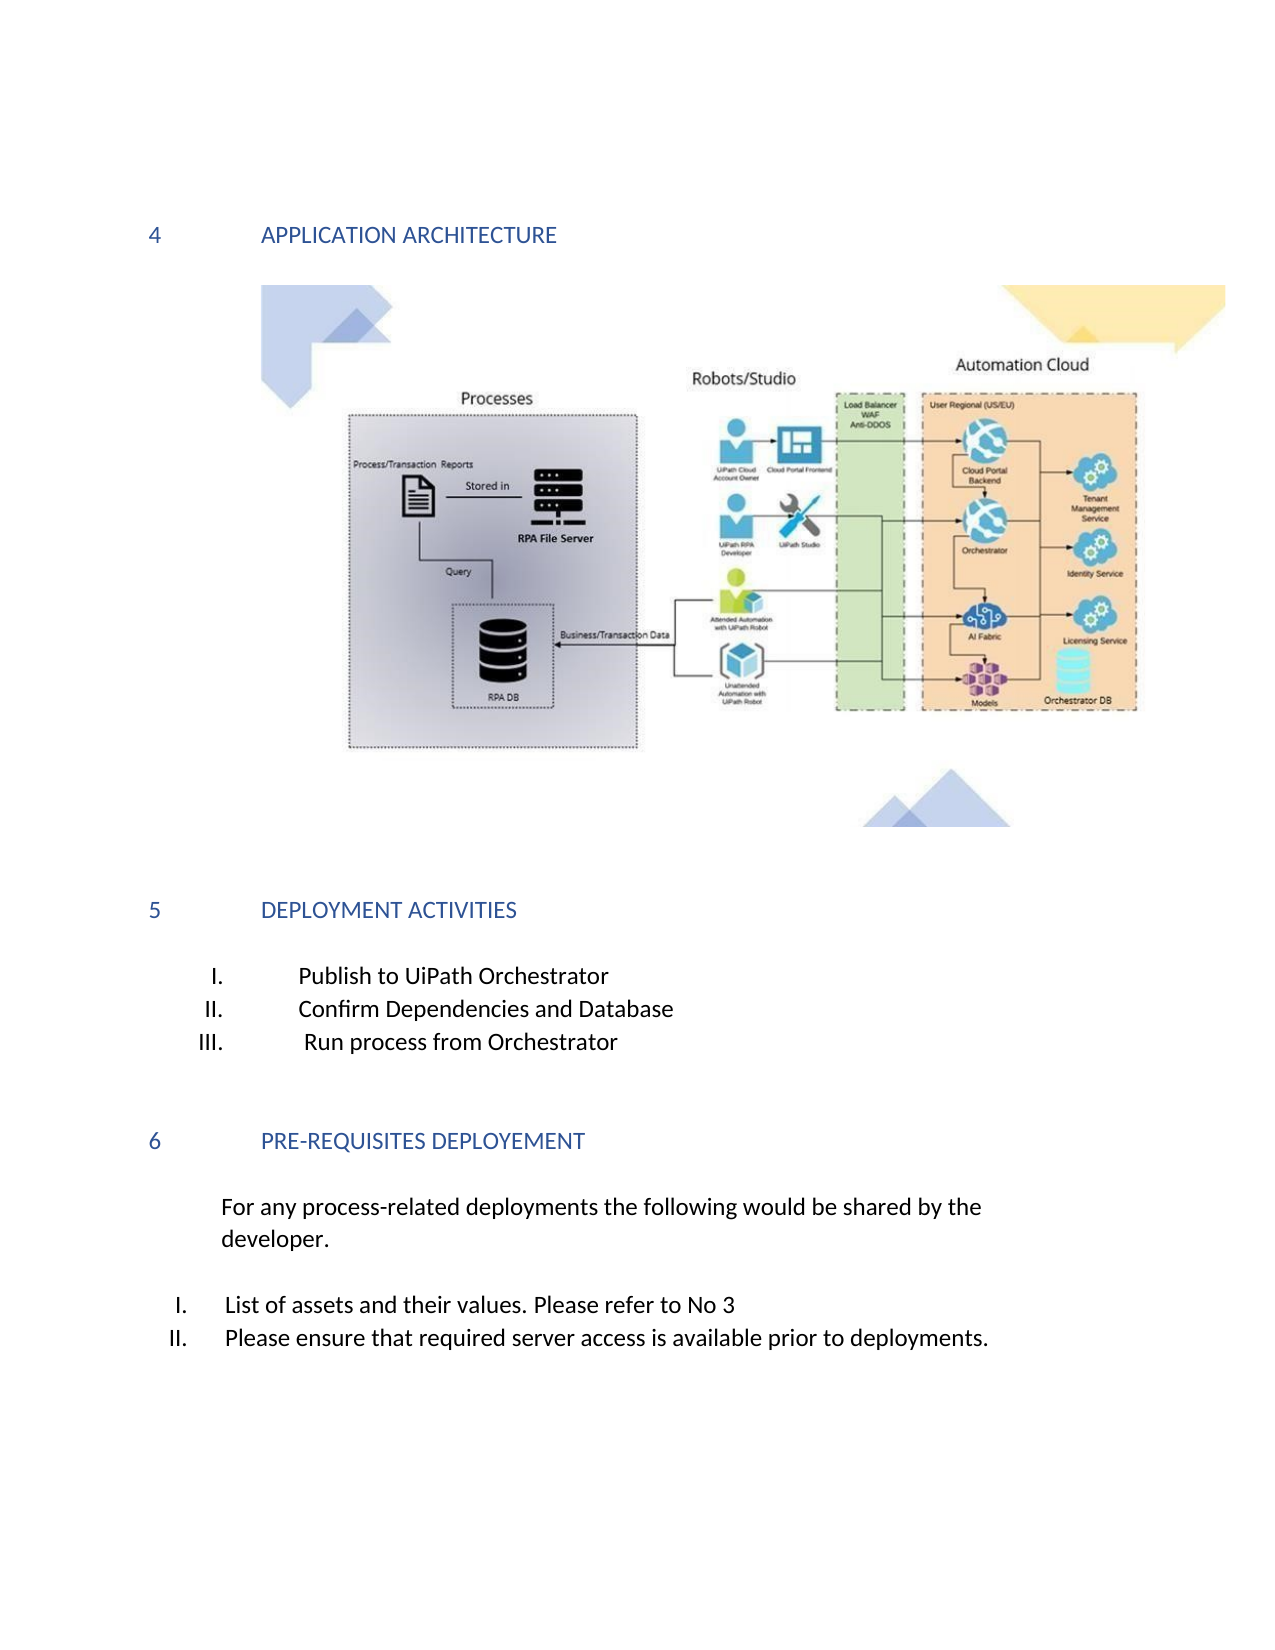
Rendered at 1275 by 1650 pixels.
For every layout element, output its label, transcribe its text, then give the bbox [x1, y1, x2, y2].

picture [260, 285, 1226, 827]
list Publish to UiPath Orchestrator [223, 960, 1111, 991]
list PRE-REQUISITES DEPLOYEMENT [148, 1125, 1111, 1155]
list APPLICATION ARCHITECTURE [148, 219, 1111, 250]
list Please ensure that required server access is available prior to deployments. [187, 1322, 1110, 1353]
list List of assets and their values. Please refer to No 3 [187, 1289, 1110, 1320]
list Run process from Orchestrator [223, 1026, 1111, 1057]
list DEPLOYMENT ACTIVITIES [148, 894, 1111, 925]
text For any process-related deployments the following would be shared by the developer. [221, 1191, 1036, 1254]
list Confirm Dependencies and Database [223, 993, 1111, 1024]
